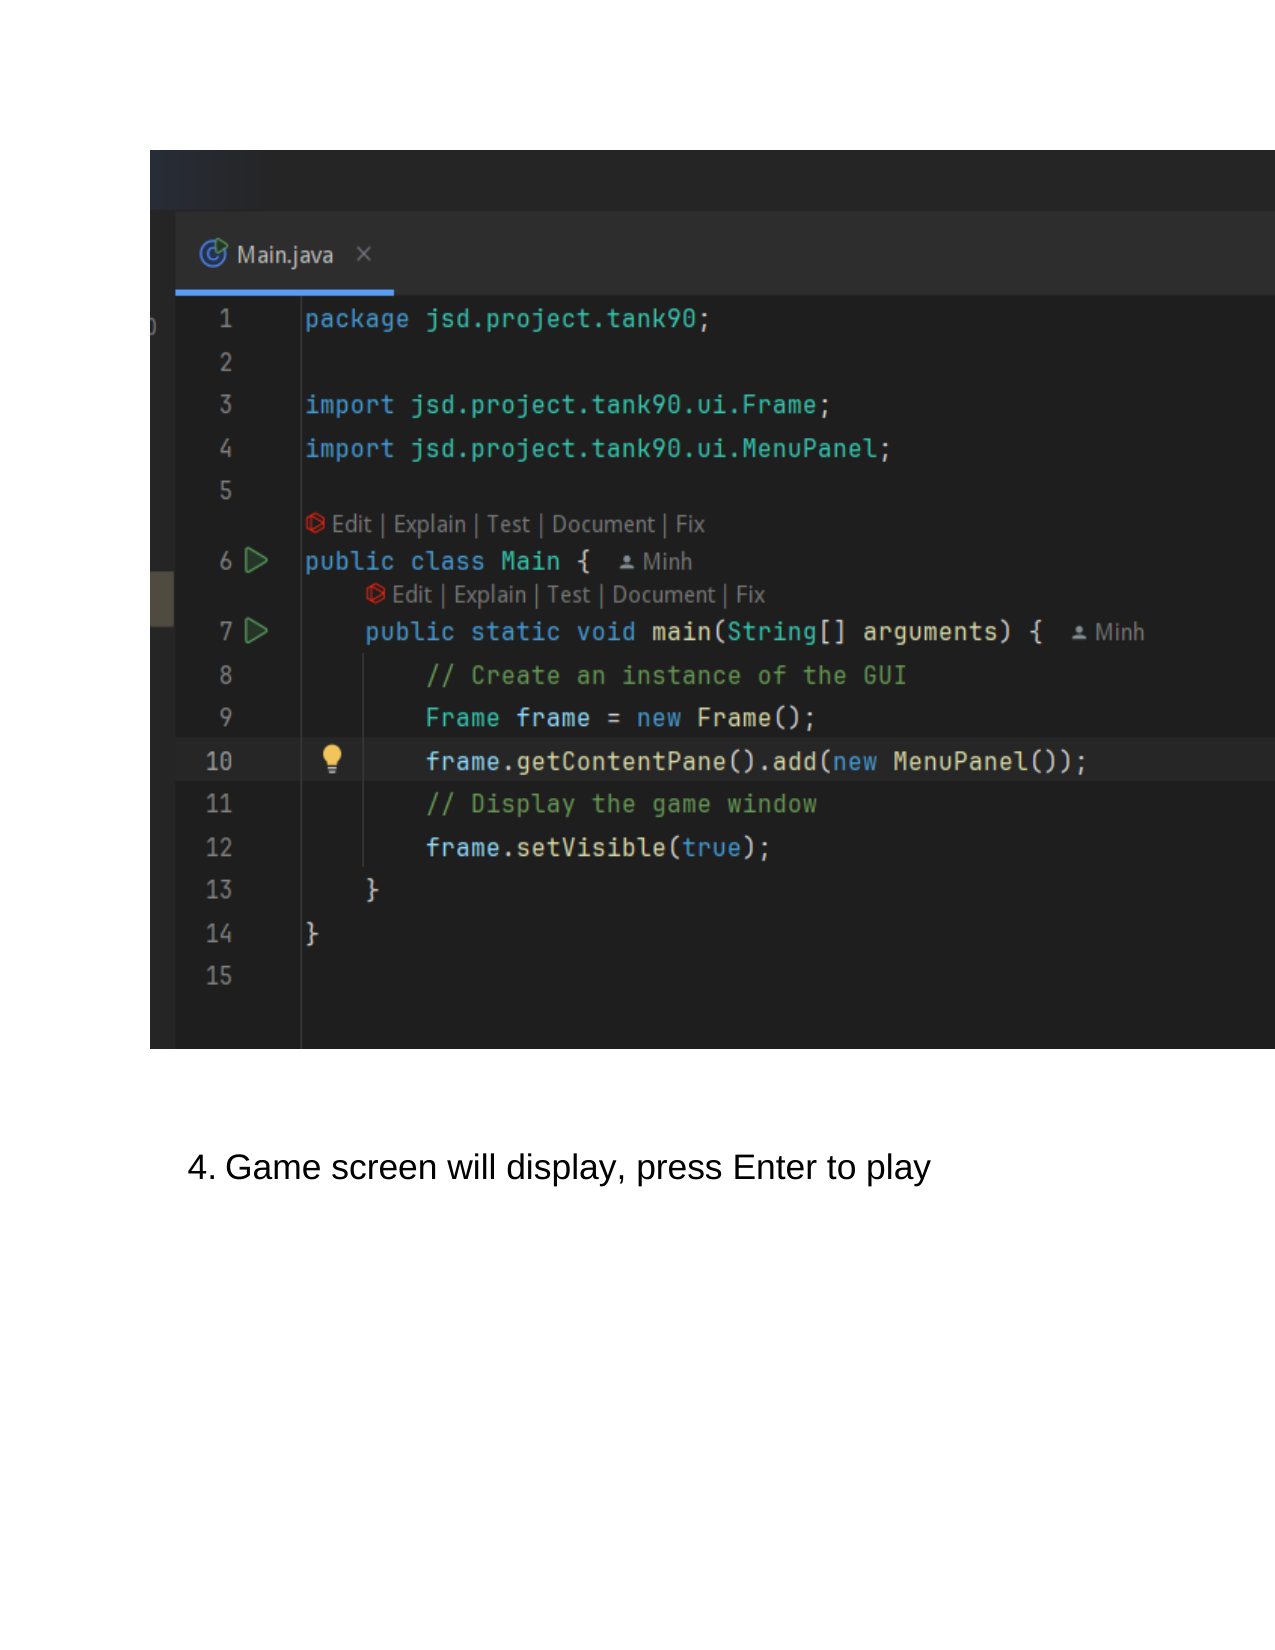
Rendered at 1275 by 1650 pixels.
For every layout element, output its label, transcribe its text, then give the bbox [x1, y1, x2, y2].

picture [150, 150, 1275, 1049]
list Game screen will display, press Enter to play [187, 1146, 1125, 1187]
